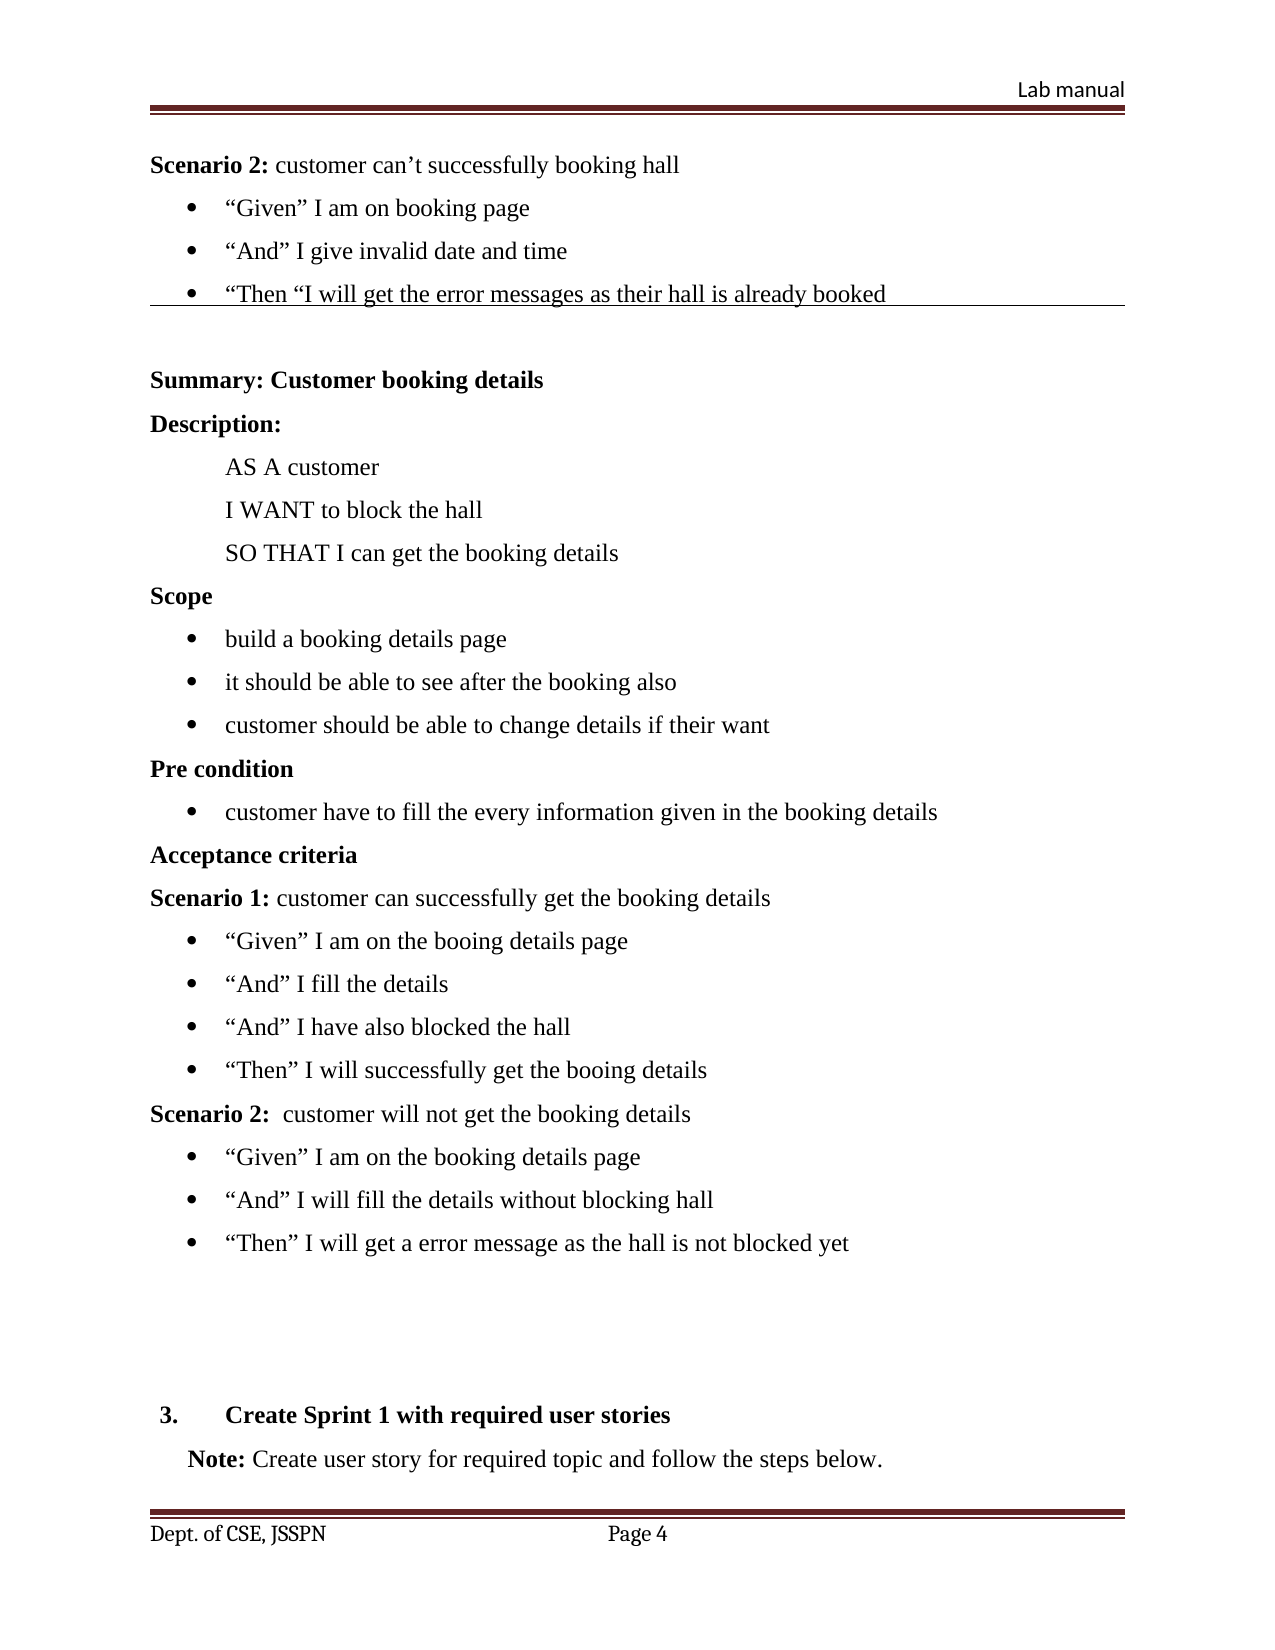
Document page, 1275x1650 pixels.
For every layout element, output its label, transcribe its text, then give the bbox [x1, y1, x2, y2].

list “Then” I will get a error message as the hall is not blocked yet [187, 1228, 1125, 1257]
list “Then “I will get the error messages as their hall is already booked [187, 279, 1125, 305]
text I WANT to block the hall [225, 495, 1125, 524]
list “Given” I am on the booking details page [187, 1142, 1125, 1171]
text AS A customer [225, 452, 1125, 481]
text Scenario 1: customer can successfully get the booking details [150, 883, 1125, 912]
list customer should be able to change details if their want [187, 711, 1125, 739]
text Description: [150, 409, 1125, 437]
list “And” I give invalid date and time [187, 236, 1125, 265]
list “And” I will fill the details without blocking hall [187, 1185, 1125, 1214]
text Pre condition [150, 754, 1125, 782]
text Scope [150, 581, 1125, 610]
text SO THAT I can get the booking details [225, 538, 1125, 567]
text Summary: Customer booking details [150, 366, 1125, 394]
text Acceptance criteria [150, 840, 1125, 869]
list build a booking details page [187, 624, 1125, 653]
list “And” I have also blocked the hall [187, 1012, 1125, 1041]
text Scenario 2: customer will not get the booking details [150, 1099, 1125, 1127]
list it should be able to see after the booking also [187, 667, 1125, 696]
list “Then” I will successfully get the booing details [187, 1056, 1125, 1084]
list “And” I fill the details [187, 969, 1125, 998]
list “Given” I am on the booing details page [187, 926, 1125, 955]
list customer have to fill the every information given in the booking details [187, 797, 1125, 826]
list “Given” I am on booking page [187, 193, 1125, 222]
text Scenario 2: customer can’t successfully booking hall [150, 150, 1125, 179]
text Note: Create user story for required topic and follow the steps below. [187, 1444, 1125, 1472]
list Create Sprint 1 with required user stories [159, 1401, 1125, 1429]
